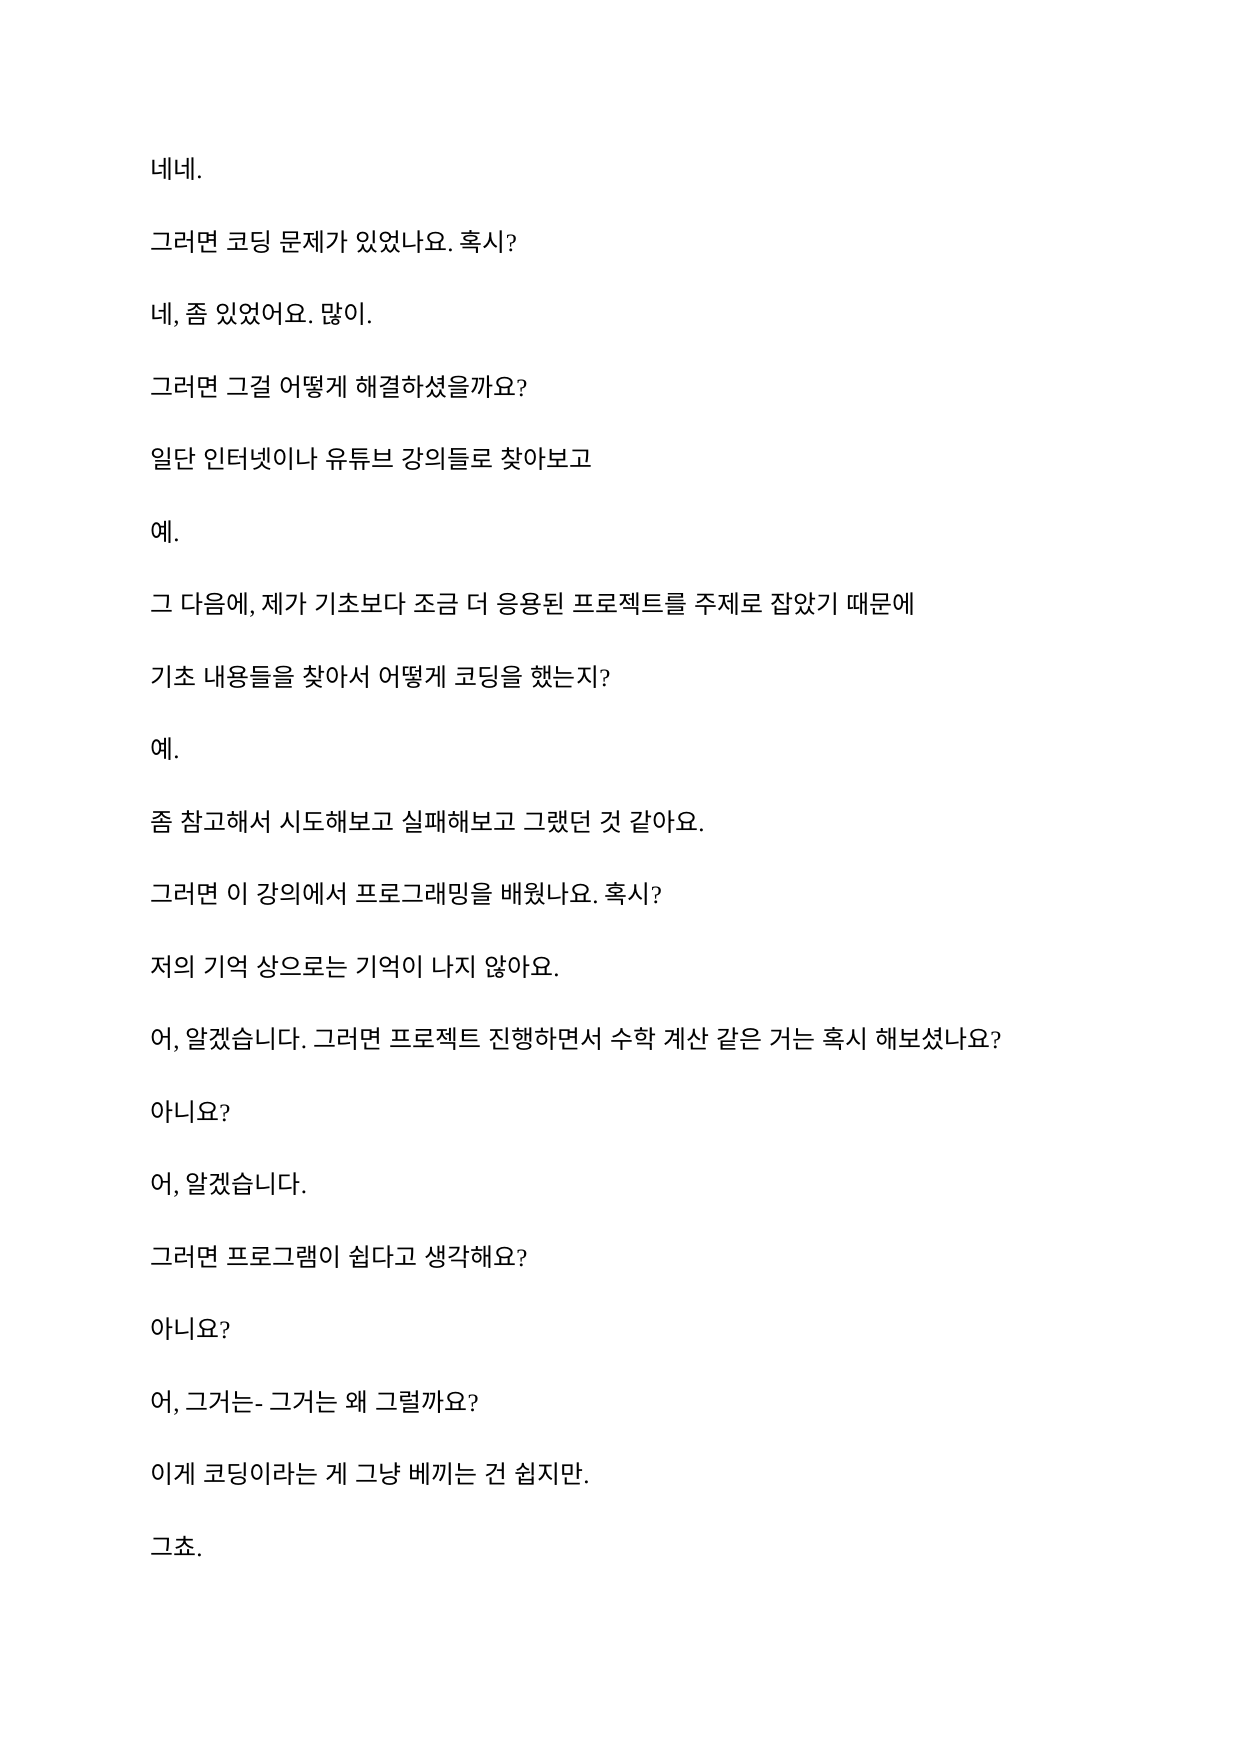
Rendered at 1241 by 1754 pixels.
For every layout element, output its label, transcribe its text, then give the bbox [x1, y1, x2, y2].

text 어, 그거는- 그거는 왜 그럴까요? [150, 1382, 1090, 1419]
text 일단 인터넷이나 유튜브 강의들로 찾아보고 [150, 440, 1090, 476]
text 그쵸. [150, 1527, 1090, 1564]
text 그러면 이 강의에서 프로그래밍을 배웠나요. 혹시? [150, 875, 1090, 911]
text 예. [150, 512, 1090, 549]
text 기초 내용들을 찾아서 어떻게 코딩을 했는지? [150, 657, 1090, 694]
text 네네. [150, 150, 1090, 186]
text 이게 코딩이라는 게 그냥 베끼는 건 쉽지만. [150, 1455, 1090, 1491]
text 예. [150, 730, 1090, 766]
text 그러면 그걸 어떻게 해결하셨을까요? [150, 367, 1090, 404]
text 좀 참고해서 시도해보고 실패해보고 그랬던 것 같아요. [150, 802, 1090, 839]
text 아니요? [150, 1092, 1090, 1129]
text 어, 알겠습니다. [150, 1165, 1090, 1201]
text 그러면 프로그램이 쉽다고 생각해요? [150, 1237, 1090, 1274]
text 어, 알겠습니다. 그러면 프로젝트 진행하면서 수학 계산 같은 거는 혹시 해보셨나요? [150, 1020, 1090, 1056]
text 아니요? [150, 1310, 1090, 1346]
text 그 다음에, 제가 기초보다 조금 더 응용된 프로젝트를 주제로 잡았기 때문에 [150, 585, 1090, 621]
text 저의 기억 상으로는 기억이 나지 않아요. [150, 947, 1090, 984]
text 네, 좀 있었어요. 많이. [150, 295, 1090, 331]
text 그러면 코딩 문제가 있었나요. 혹시? [150, 222, 1090, 259]
